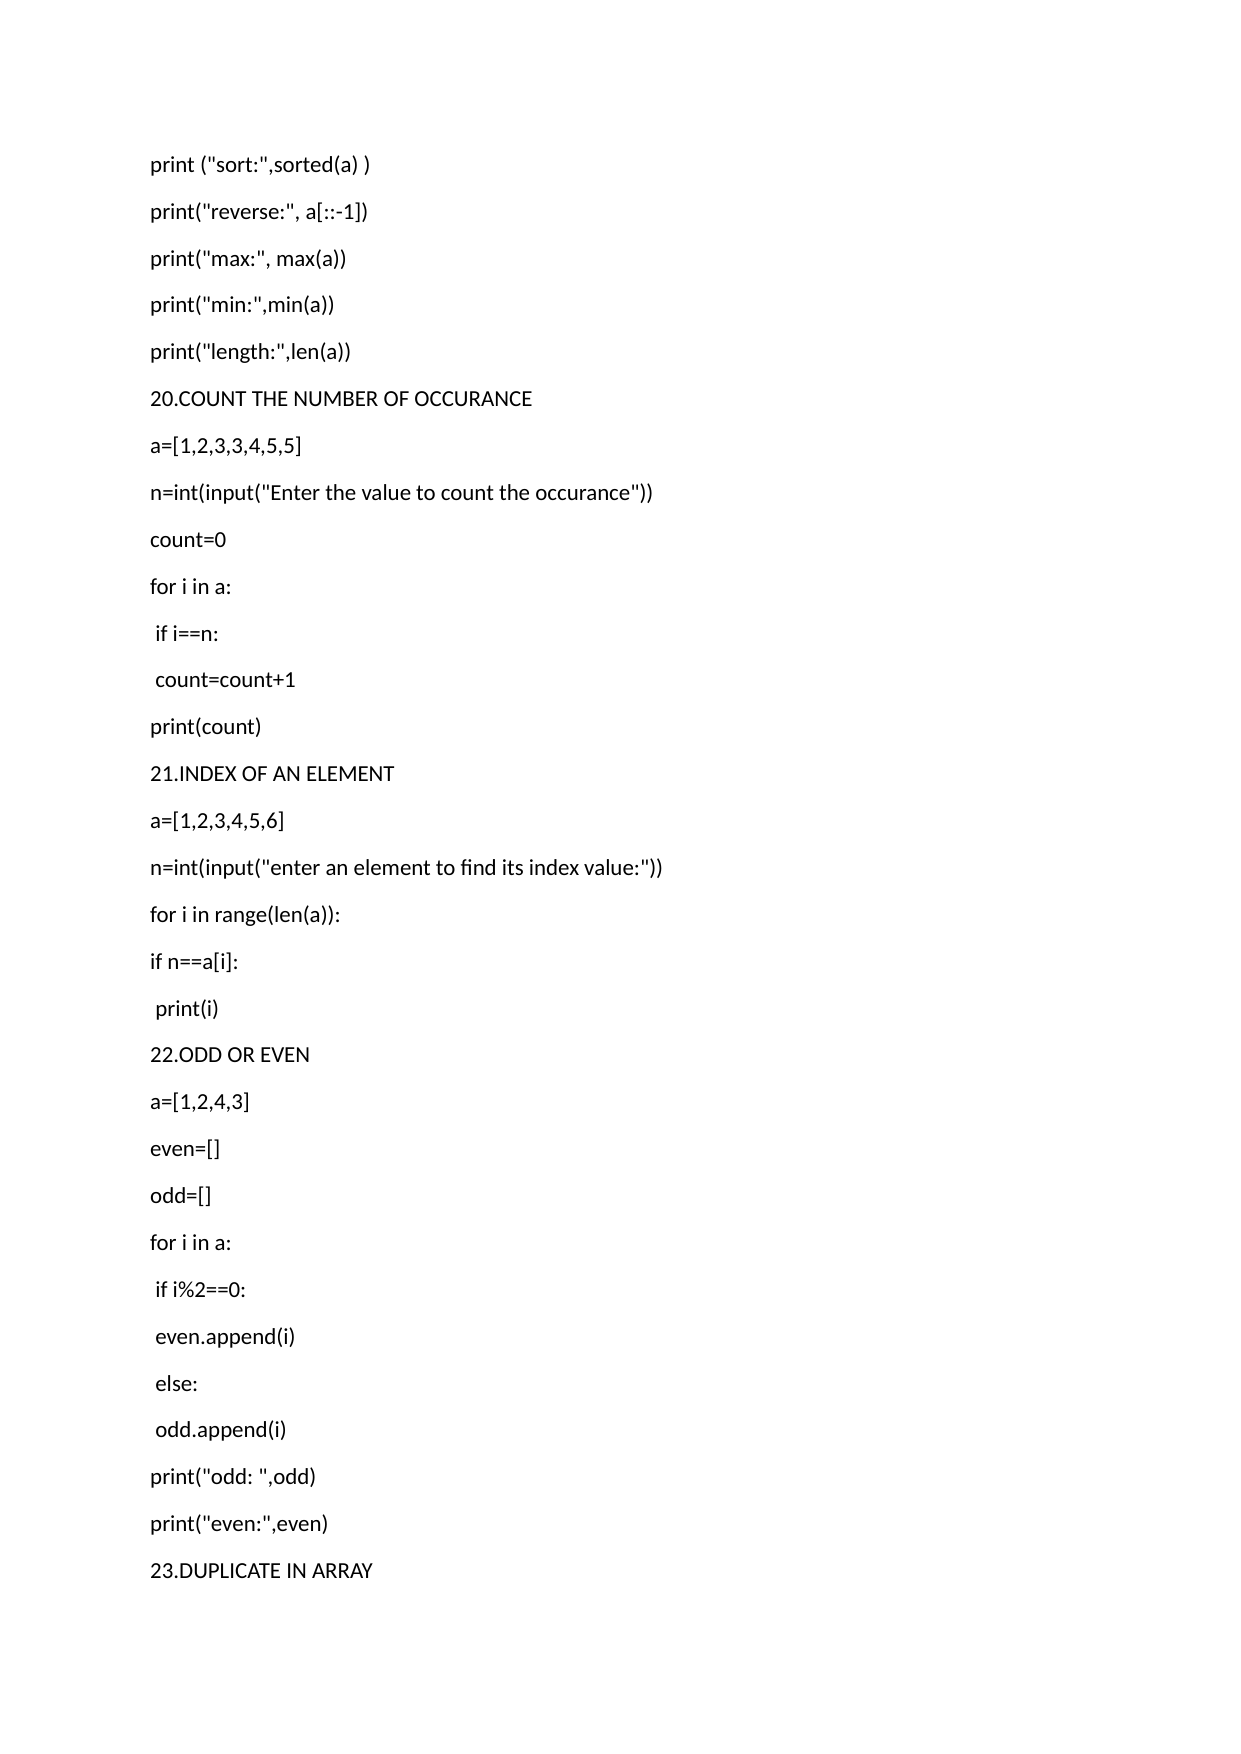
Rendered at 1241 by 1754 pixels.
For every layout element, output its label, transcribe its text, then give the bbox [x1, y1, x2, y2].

text count=count+1 [150, 666, 1090, 694]
text odd=[] [150, 1181, 1090, 1209]
text 22.ODD OR EVEN [150, 1041, 1090, 1069]
text print("length:",len(a)) [150, 337, 1090, 366]
text odd.append(i) [150, 1416, 1090, 1444]
text print("min:",min(a)) [150, 291, 1090, 319]
text print(i) [150, 994, 1090, 1022]
text else: [150, 1369, 1090, 1397]
text for i in range(len(a)): [150, 900, 1090, 928]
text n=int(input("Enter the value to count the occurance")) [150, 478, 1090, 506]
text print("odd: ",odd) [150, 1462, 1090, 1491]
text a=[1,2,3,4,5,6] [150, 806, 1090, 834]
text even.append(i) [150, 1322, 1090, 1350]
text 20.COUNT THE NUMBER OF OCCURANCE [150, 384, 1090, 412]
text 21.INDEX OF AN ELEMENT [150, 759, 1090, 787]
text print("even:",even) [150, 1509, 1090, 1537]
text if i==n: [150, 619, 1090, 647]
text n=int(input("enter an element to find its index value:")) [150, 853, 1090, 881]
text for i in a: [150, 1228, 1090, 1256]
text print ("sort:",sorted(a) ) [150, 150, 1090, 178]
text count=0 [150, 525, 1090, 553]
text even=[] [150, 1134, 1090, 1162]
text 23.DUPLICATE IN ARRAY [150, 1556, 1090, 1584]
text if i%2==0: [150, 1275, 1090, 1303]
text a=[1,2,4,3] [150, 1087, 1090, 1116]
text print(count) [150, 712, 1090, 741]
text a=[1,2,3,3,4,5,5] [150, 431, 1090, 459]
text print("max:", max(a)) [150, 244, 1090, 272]
text print("reverse:", a[::-1]) [150, 197, 1090, 225]
text if n==a[i]: [150, 947, 1090, 975]
text for i in a: [150, 572, 1090, 600]
